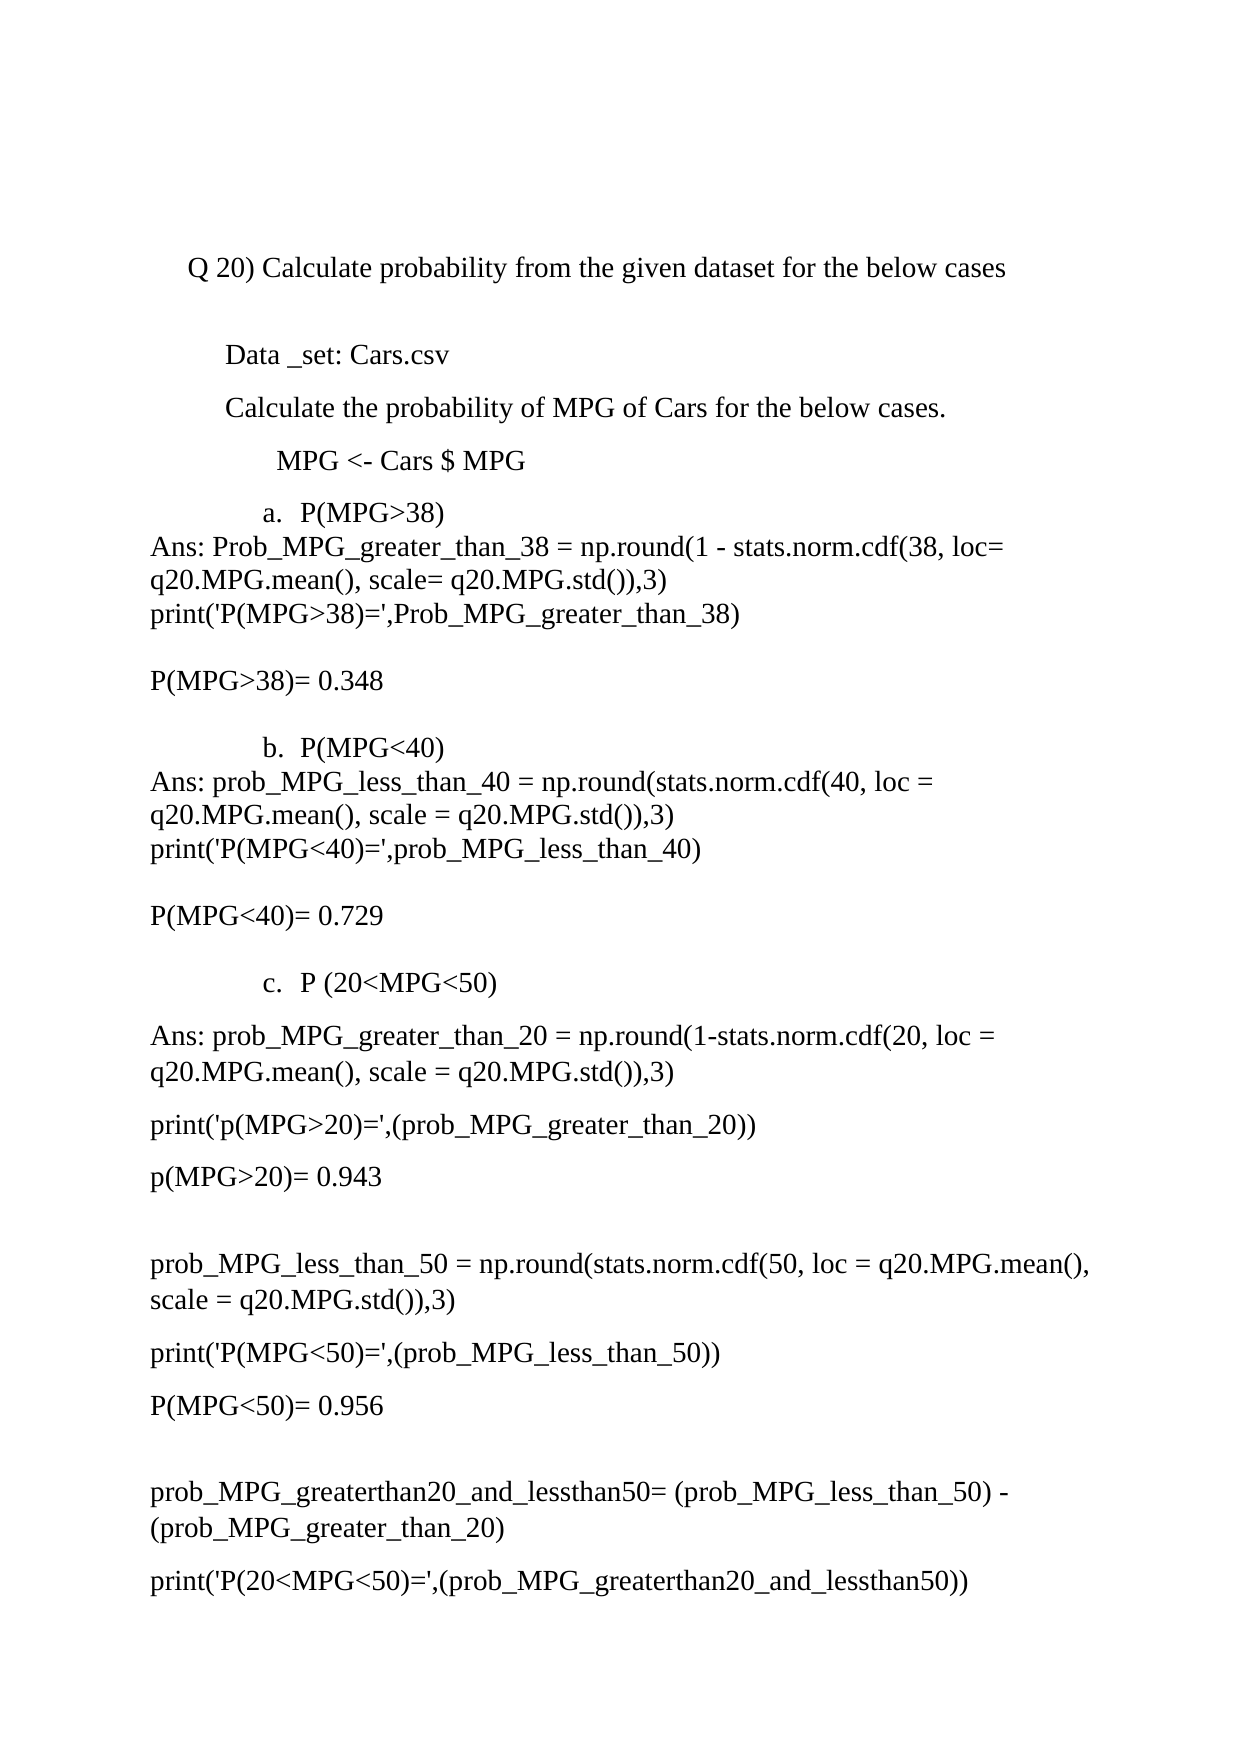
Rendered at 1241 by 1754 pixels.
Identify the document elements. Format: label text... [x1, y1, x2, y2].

text print('p(MPG>20)=',(prob_MPG_greater_than_20)) [150, 1107, 1090, 1140]
list P (20<MPG<50) [262, 965, 1090, 998]
text P(MPG<40)= 0.729 [150, 898, 1090, 931]
text Calculate the probability of MPG of Cars for the below cases. [225, 390, 1090, 423]
text MPG <- Cars $ MPG [225, 443, 1090, 476]
list P(MPG>38) [262, 495, 1090, 529]
list P(MPG<40) [262, 730, 1090, 764]
text Ans: prob_MPG_greater_than_20 = np.round(1-stats.norm.cdf(20, loc = q20.MPG.mean(), scale = q20.MPG.std()),3) [150, 1018, 1090, 1087]
text print('P(MPG<50)=',(prob_MPG_less_than_50)) [150, 1335, 1090, 1368]
text print('P(MPG<40)=',prob_MPG_less_than_40) [150, 831, 1090, 864]
text Q 20) Calculate probability from the given dataset for the below cases [187, 251, 1090, 284]
text P(MPG>38)= 0.348 [150, 663, 1090, 697]
text prob_MPG_less_than_50 = np.round(stats.norm.cdf(50, loc = q20.MPG.mean(), scale = q20.MPG.std()),3) [150, 1246, 1090, 1316]
text prob_MPG_greaterthan20_and_lessthan50= (prob_MPG_less_than_50) - (prob_MPG_greater_than_20) [150, 1474, 1090, 1544]
text Ans: Prob_MPG_greater_than_38 = np.round(1 - stats.norm.cdf(38, loc= q20.MPG.mean(), scale= q20.MPG.std()),3) [150, 529, 1090, 596]
text p(MPG>20)= 0.943 [150, 1159, 1090, 1193]
text Ans: prob_MPG_less_than_40 = np.round(stats.norm.cdf(40, loc = q20.MPG.mean(), scale = q20.MPG.std()),3) [150, 764, 1090, 831]
text P(MPG<50)= 0.956 [150, 1388, 1090, 1421]
text print('P(20<MPG<50)=',(prob_MPG_greaterthan20_and_lessthan50)) [150, 1563, 1090, 1597]
text print('P(MPG>38)=',Prob_MPG_greater_than_38) [150, 596, 1090, 629]
text Data _set: Cars.csv [225, 337, 1090, 371]
